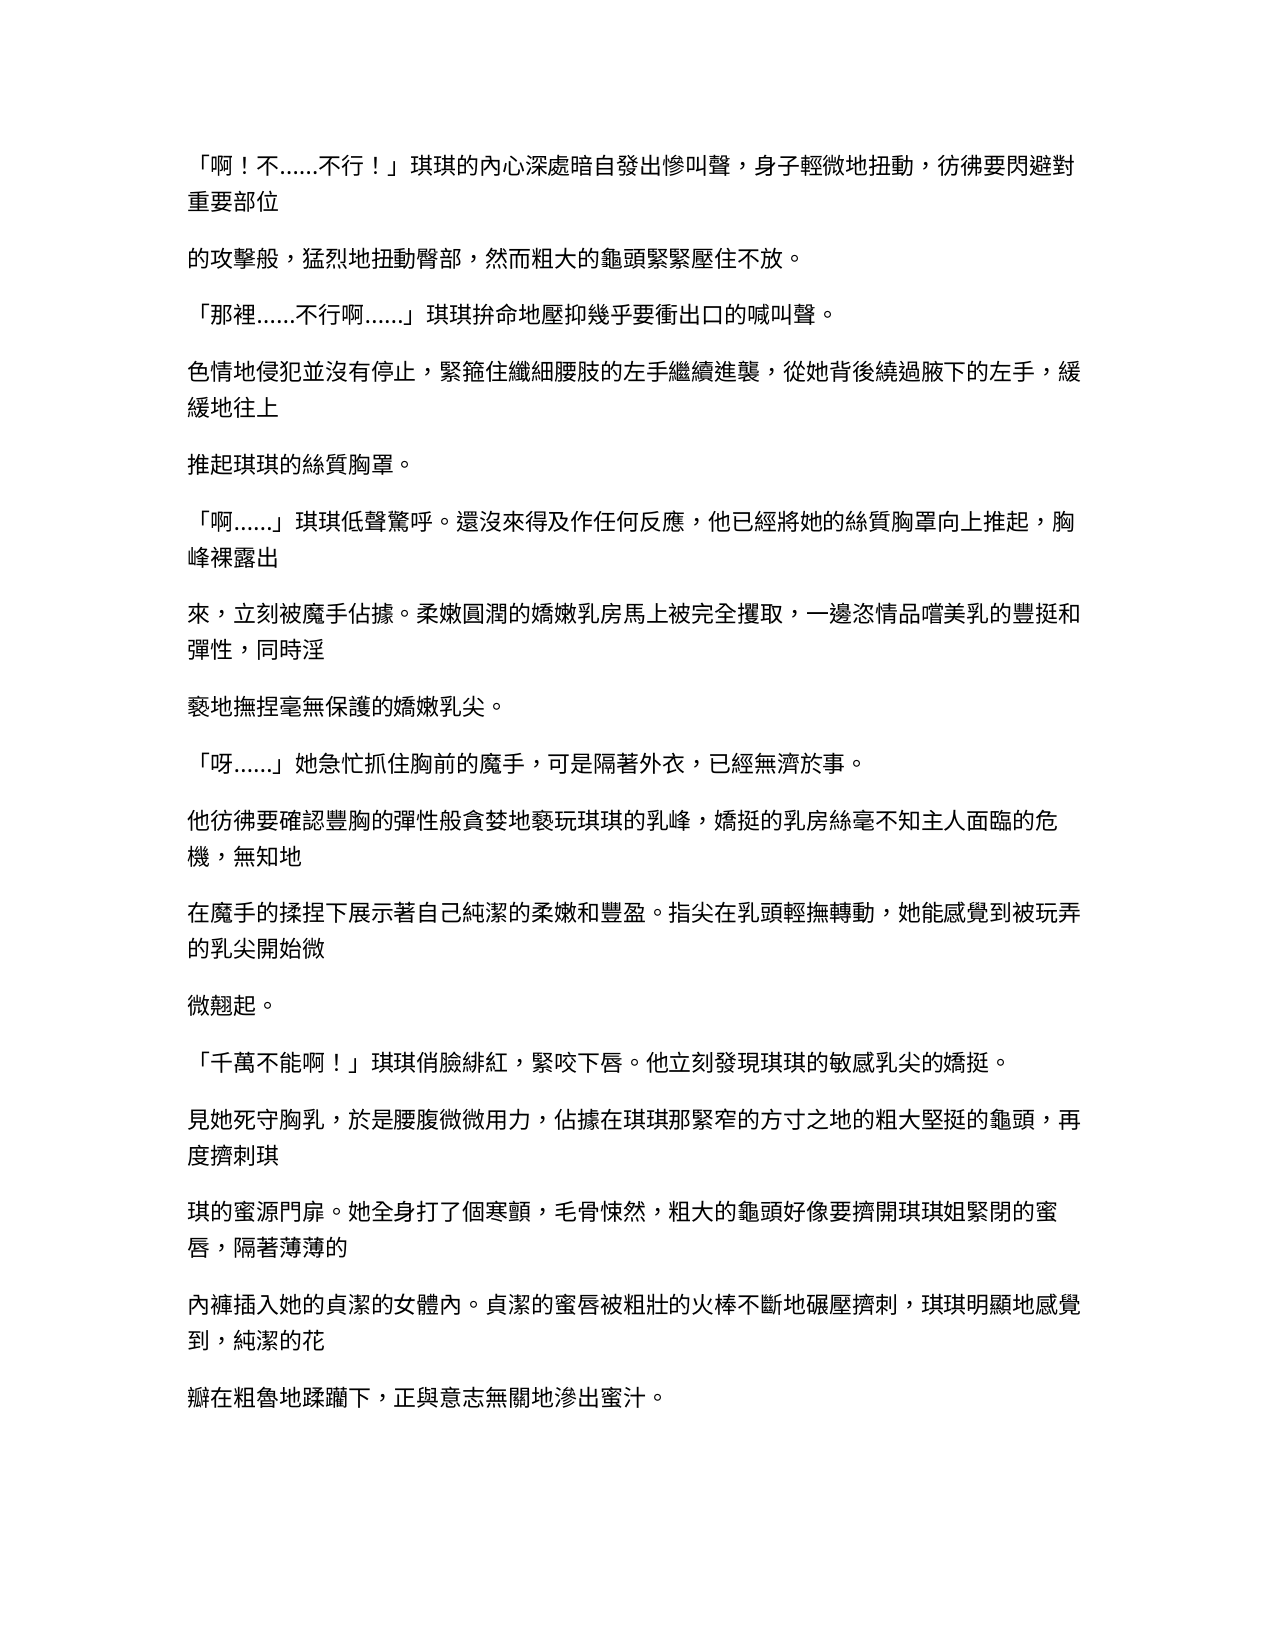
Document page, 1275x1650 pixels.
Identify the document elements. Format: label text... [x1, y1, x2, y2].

text 「呀……」她急忙抓住胸前的魔手，可是隔著外衣，已經無濟於事。 [187, 748, 1087, 779]
text 在魔手的揉捏下展示著自己純潔的柔嫩和豐盈。指尖在乳頭輕撫轉動，她能感覺到被玩弄的乳尖開始微 [187, 897, 1087, 964]
text 推起琪琪的絲質胸罩。 [187, 449, 1087, 480]
text 他彷彿要確認豐胸的彈性般貪婪地褻玩琪琪的乳峰，嬌挺的乳房絲毫不知主人面臨的危機，無知地 [187, 805, 1087, 872]
text 內褲插入她的貞潔的女體內。貞潔的蜜唇被粗壯的火棒不斷地碾壓擠刺，琪琪明顯地感覺到，純潔的花 [187, 1289, 1087, 1356]
text 琪的蜜源門扉。她全身打了個寒顫，毛骨悚然，粗大的龜頭好像要擠開琪琪姐緊閉的蜜唇，隔著薄薄的 [187, 1196, 1087, 1263]
text 微翹起。 [187, 990, 1087, 1021]
text 「啊……」琪琪低聲驚呼。還沒來得及作任何反應，他已經將她的絲質胸罩向上推起，胸峰裸露出 [187, 506, 1087, 573]
text 「啊！不……不行！」琪琪的內心深處暗自發出慘叫聲，身子輕微地扭動，彷彿要閃避對重要部位 [187, 150, 1087, 217]
text 來，立刻被魔手佔據。柔嫩圓潤的嬌嫩乳房馬上被完全攫取，一邊恣情品嚐美乳的豐挺和彈性，同時淫 [187, 598, 1087, 666]
text 色情地侵犯並沒有停止，緊箍住纖細腰肢的左手繼續進襲，從她背後繞過腋下的左手，緩緩地往上 [187, 356, 1087, 423]
text 見她死守胸乳，於是腰腹微微用力，佔據在琪琪那緊窄的方寸之地的粗大堅挺的龜頭，再度擠刺琪 [187, 1104, 1087, 1171]
text 的攻擊般，猛烈地扭動臀部，然而粗大的龜頭緊緊壓住不放。 [187, 243, 1087, 274]
text 「千萬不能啊！」琪琪俏臉緋紅，緊咬下唇。他立刻發現琪琪的敏感乳尖的嬌挺。 [187, 1047, 1087, 1078]
text 褻地撫捏毫無保護的嬌嫩乳尖。 [187, 691, 1087, 722]
text 瓣在粗魯地蹂躪下，正與意志無關地滲出蜜汁。 [187, 1382, 1087, 1413]
text 「那裡……不行啊……」琪琪拚命地壓抑幾乎要衝出口的喊叫聲。 [187, 299, 1087, 331]
